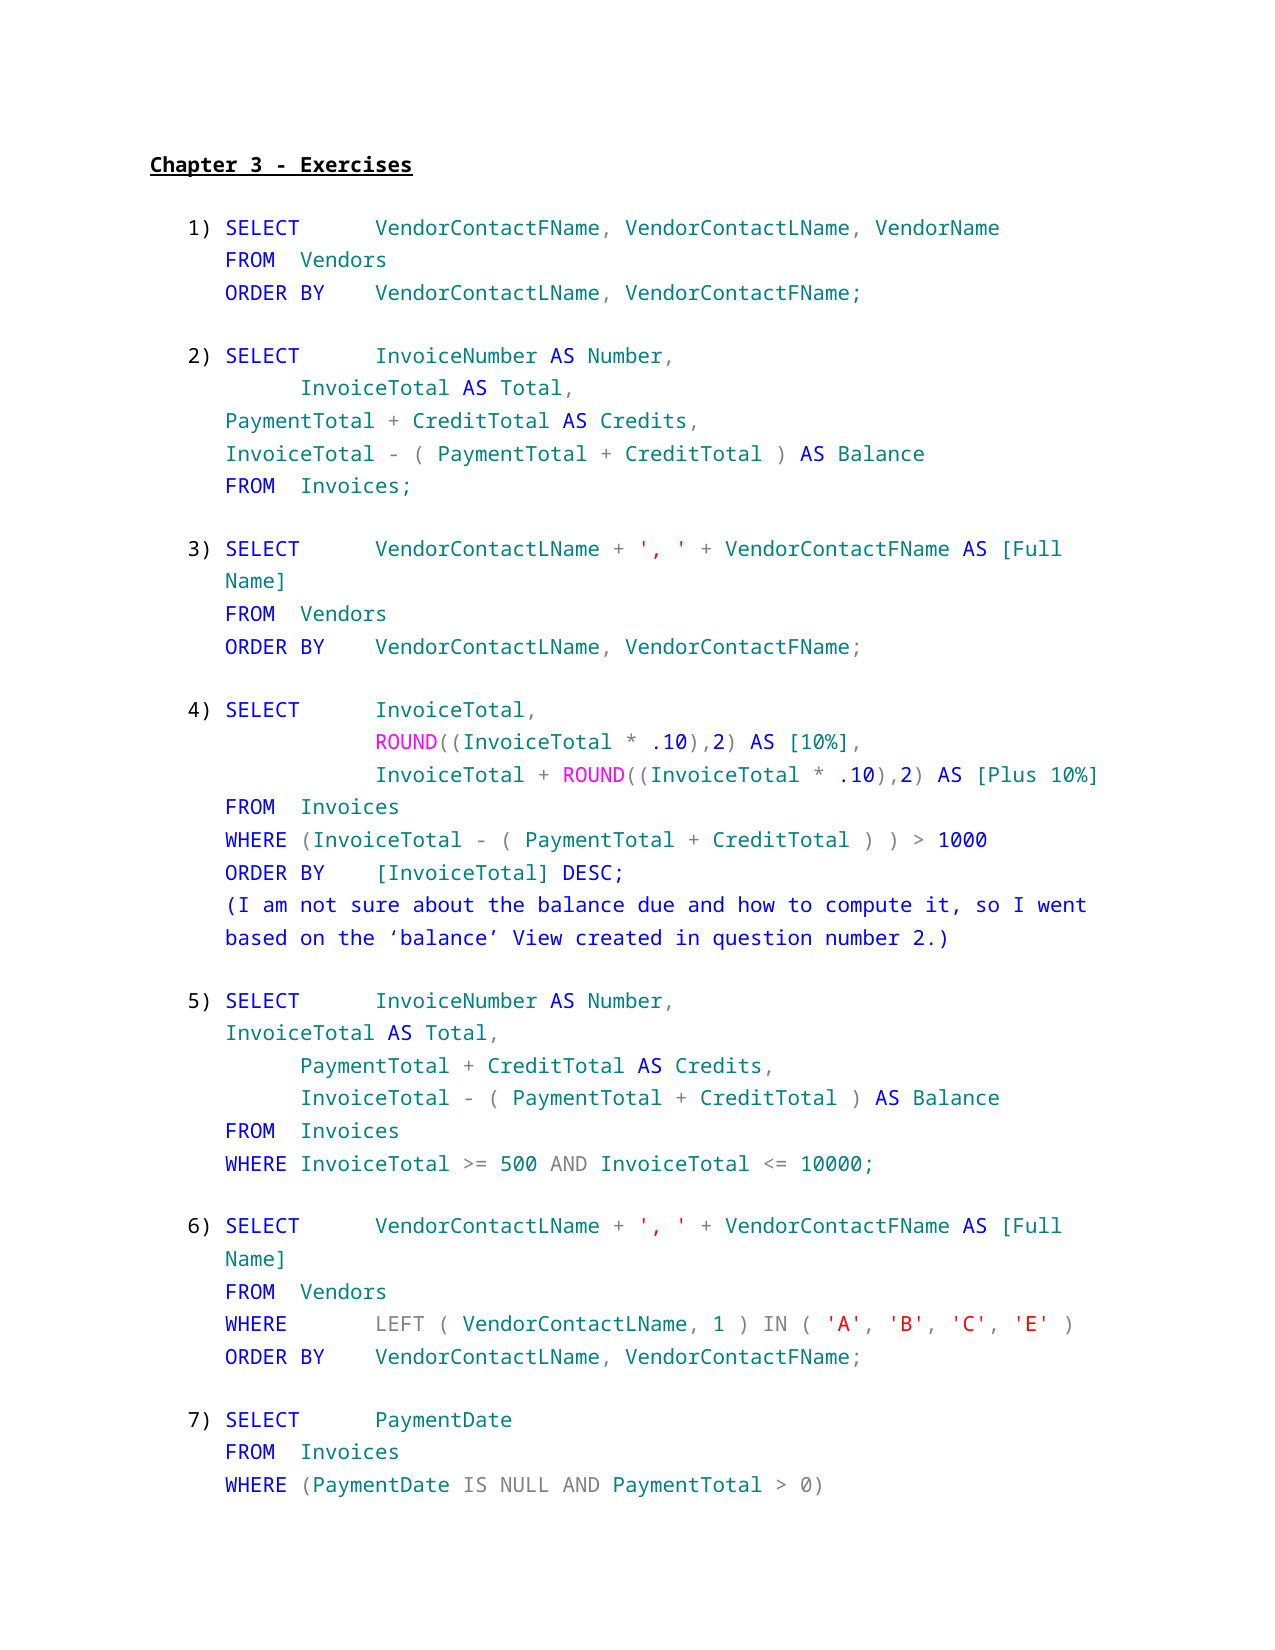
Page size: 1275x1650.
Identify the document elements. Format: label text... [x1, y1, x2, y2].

text PaymentTotal + CreditTotal AS Credits, [150, 406, 1125, 434]
text InvoiceTotal - ( PaymentTotal + CreditTotal ) AS Balance [150, 439, 1125, 467]
text WHERE (PaymentDate IS NULL AND PaymentTotal > 0) [150, 1470, 1125, 1498]
text InvoiceTotal AS Total, [150, 1018, 1125, 1047]
text ORDER BY VendorContactLName, VendorContactFName; [150, 632, 1125, 660]
text PaymentTotal + CreditTotal AS Credits, [150, 1051, 1125, 1079]
text WHERE InvoiceTotal >= 500 AND InvoiceTotal <= 10000; [150, 1149, 1125, 1177]
text ROUND((InvoiceTotal * .10),2) AS [10%], [150, 727, 1125, 756]
list SELECT InvoiceNumber AS Number, [187, 986, 1125, 1014]
list SELECT VendorContactLName + ', ' + VendorContactFName AS [Full Name] [187, 534, 1125, 595]
list SELECT InvoiceNumber AS Number, [187, 341, 1125, 369]
text FROM Invoices [150, 1437, 1125, 1466]
text InvoiceTotal + ROUND((InvoiceTotal * .10),2) AS [Plus 10%] [150, 760, 1125, 788]
text ORDER BY VendorContactLName, VendorContactFName; [150, 278, 1125, 306]
text WHERE LEFT ( VendorContactLName, 1 ) IN ( 'A', 'B', 'C', 'E' ) [150, 1309, 1125, 1338]
text InvoiceTotal - ( PaymentTotal + CreditTotal ) AS Balance [150, 1083, 1125, 1112]
list SELECT VendorContactFName, VendorContactLName, VendorName [187, 213, 1125, 241]
list SELECT VendorContactLName + ', ' + VendorContactFName AS [Full Name] [187, 1212, 1125, 1273]
text FROM Vendors [150, 245, 1125, 274]
text (I am not sure about the balance due and how to compute it, so I went based on the ‘balance’ View created in question number 2.) [225, 890, 1125, 951]
text FROM Invoices; [150, 471, 1125, 500]
text InvoiceTotal AS Total, [150, 373, 1125, 402]
text WHERE (InvoiceTotal - ( PaymentTotal + CreditTotal ) ) > 1000 [150, 825, 1125, 853]
text FROM Vendors [150, 599, 1125, 628]
text FROM Invoices [150, 792, 1125, 821]
text ORDER BY VendorContactLName, VendorContactFName; [150, 1342, 1125, 1370]
text ORDER BY [InvoiceTotal] DESC; [150, 858, 1125, 886]
text Chapter 3 - Exercises [150, 150, 1125, 178]
text FROM Invoices [150, 1116, 1125, 1144]
list SELECT PaymentDate [187, 1405, 1125, 1433]
list SELECT InvoiceTotal, [187, 695, 1125, 723]
text FROM Vendors [150, 1277, 1125, 1305]
